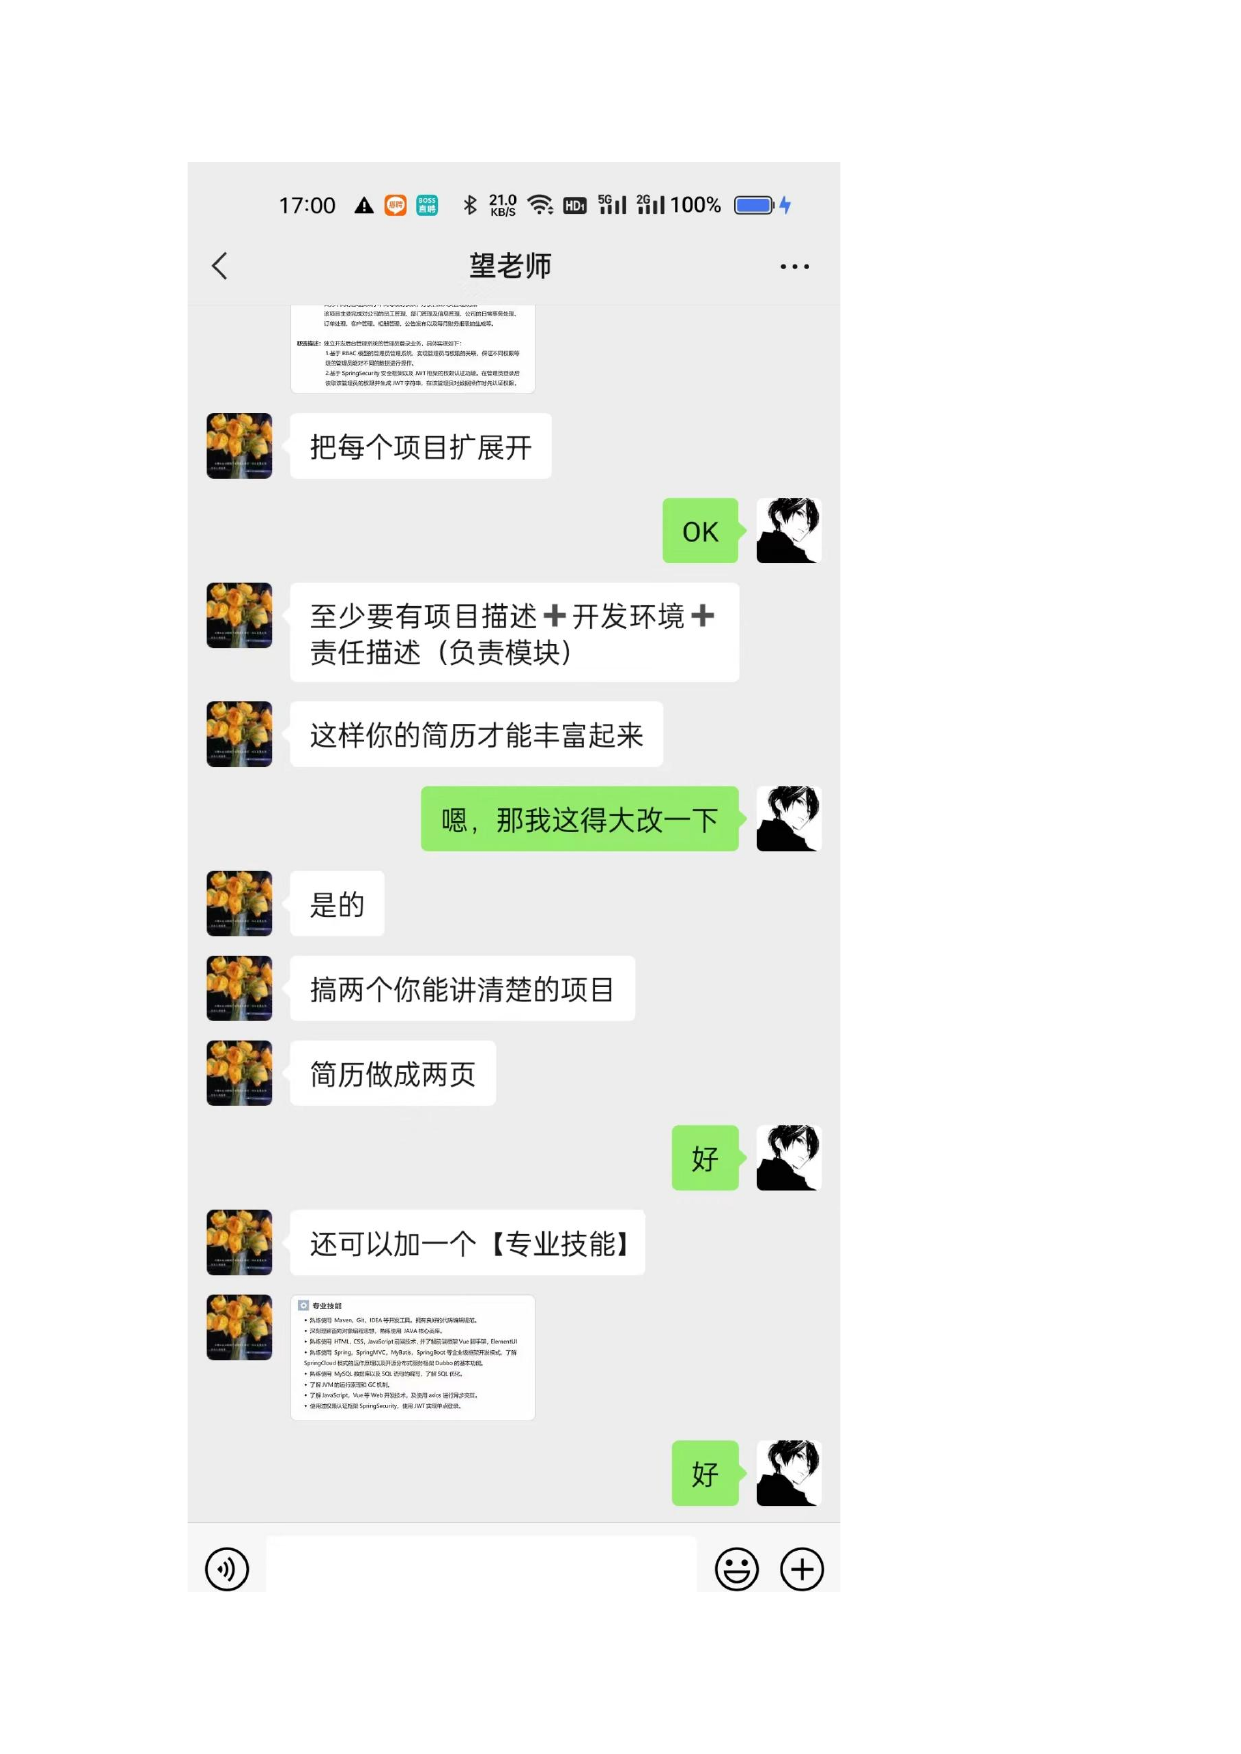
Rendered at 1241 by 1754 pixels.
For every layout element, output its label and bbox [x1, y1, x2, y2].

picture [187, 162, 841, 1592]
